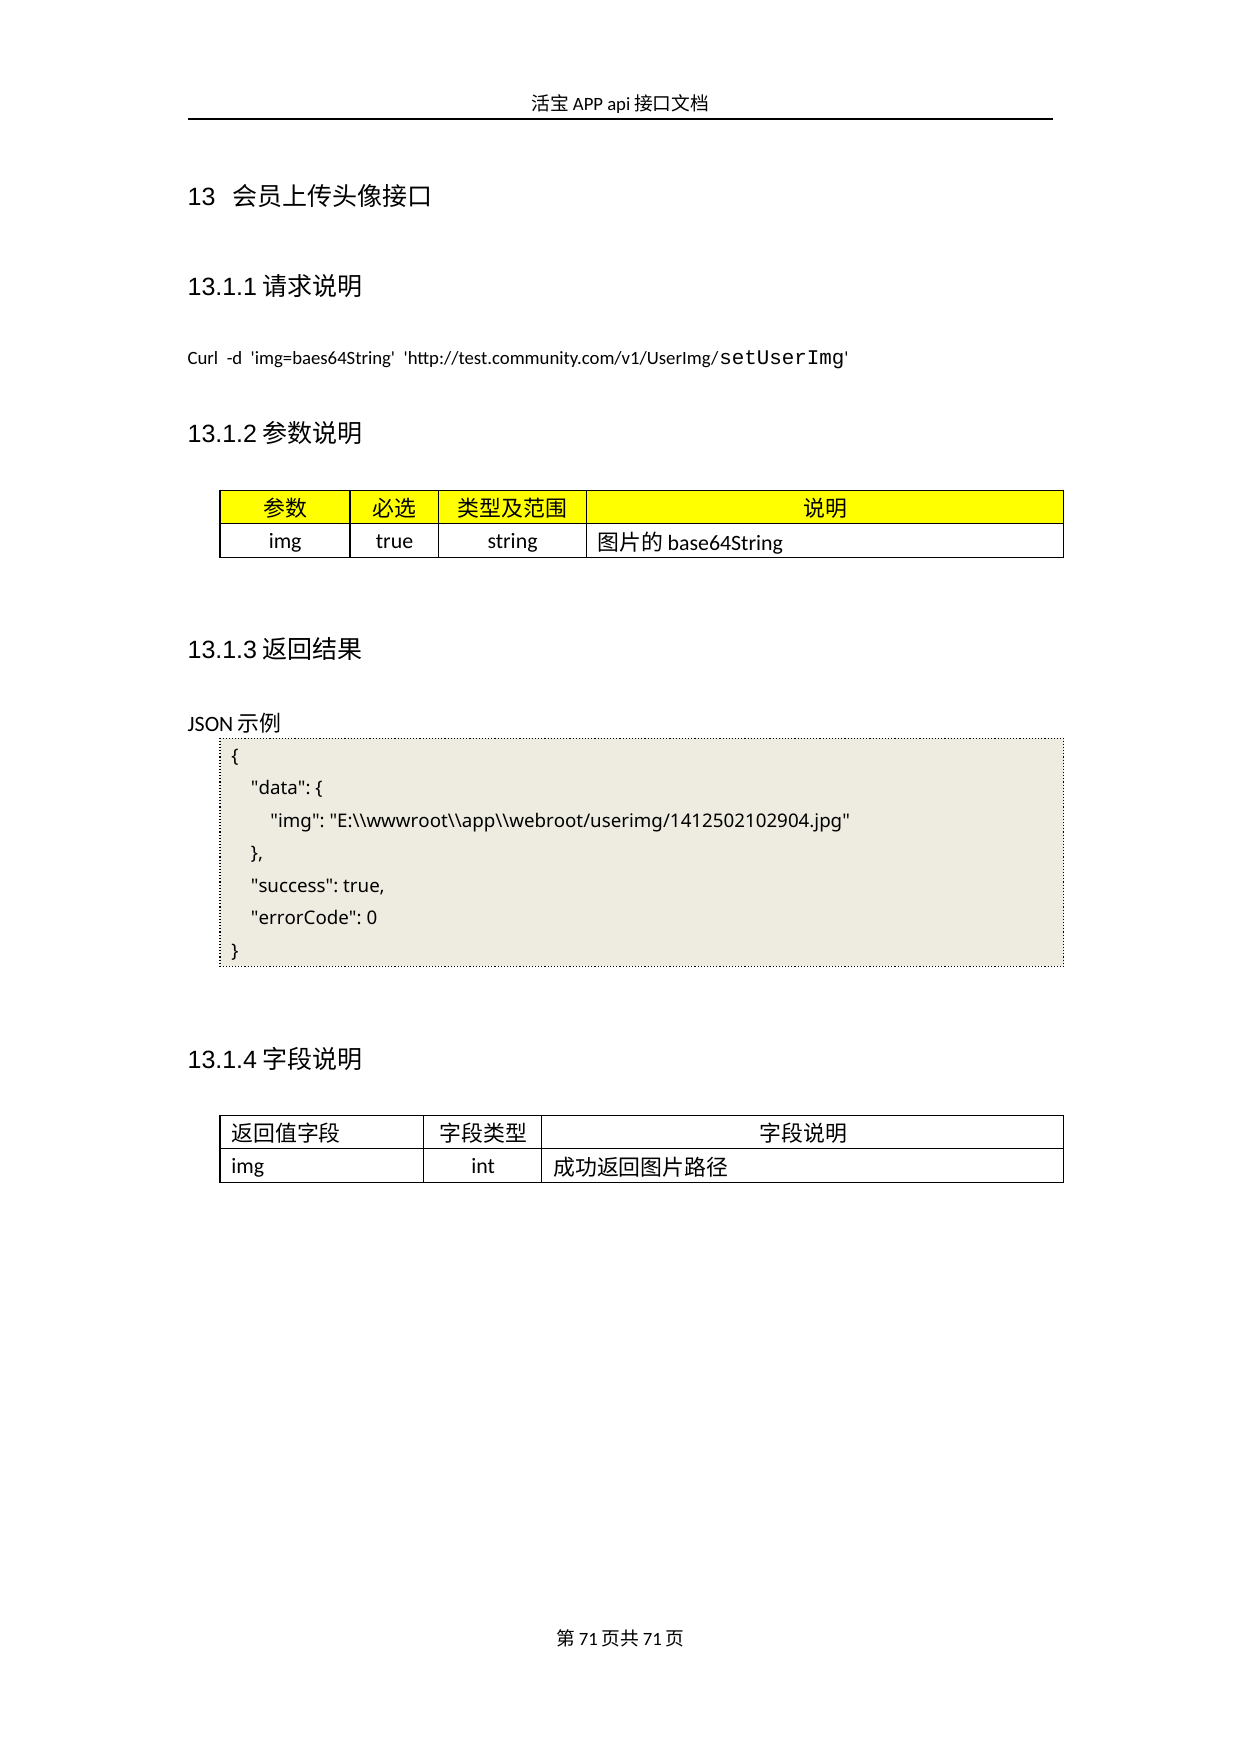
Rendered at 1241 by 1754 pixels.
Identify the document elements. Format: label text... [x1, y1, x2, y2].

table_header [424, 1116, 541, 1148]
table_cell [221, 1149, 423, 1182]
subtitle 参数说明 [187, 399, 1053, 464]
subtitle 会员上传头像接口 [187, 162, 1053, 227]
subtitle 字段说明 [187, 1025, 1053, 1090]
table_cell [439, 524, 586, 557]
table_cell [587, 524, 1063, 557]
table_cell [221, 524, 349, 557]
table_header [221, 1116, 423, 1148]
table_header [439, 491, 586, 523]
subtitle 返回结果 [187, 615, 1053, 680]
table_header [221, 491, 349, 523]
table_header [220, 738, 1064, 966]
text Curl -d 'img=baes64String' 'http://test.community.com/v1/UserImg/setUserImg' [187, 342, 1053, 374]
subtitle 请求说明 [187, 252, 1053, 317]
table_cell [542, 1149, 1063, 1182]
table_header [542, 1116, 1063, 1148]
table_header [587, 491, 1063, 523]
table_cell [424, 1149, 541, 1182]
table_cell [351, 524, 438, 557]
text JSON示例 [187, 705, 1053, 738]
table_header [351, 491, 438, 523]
